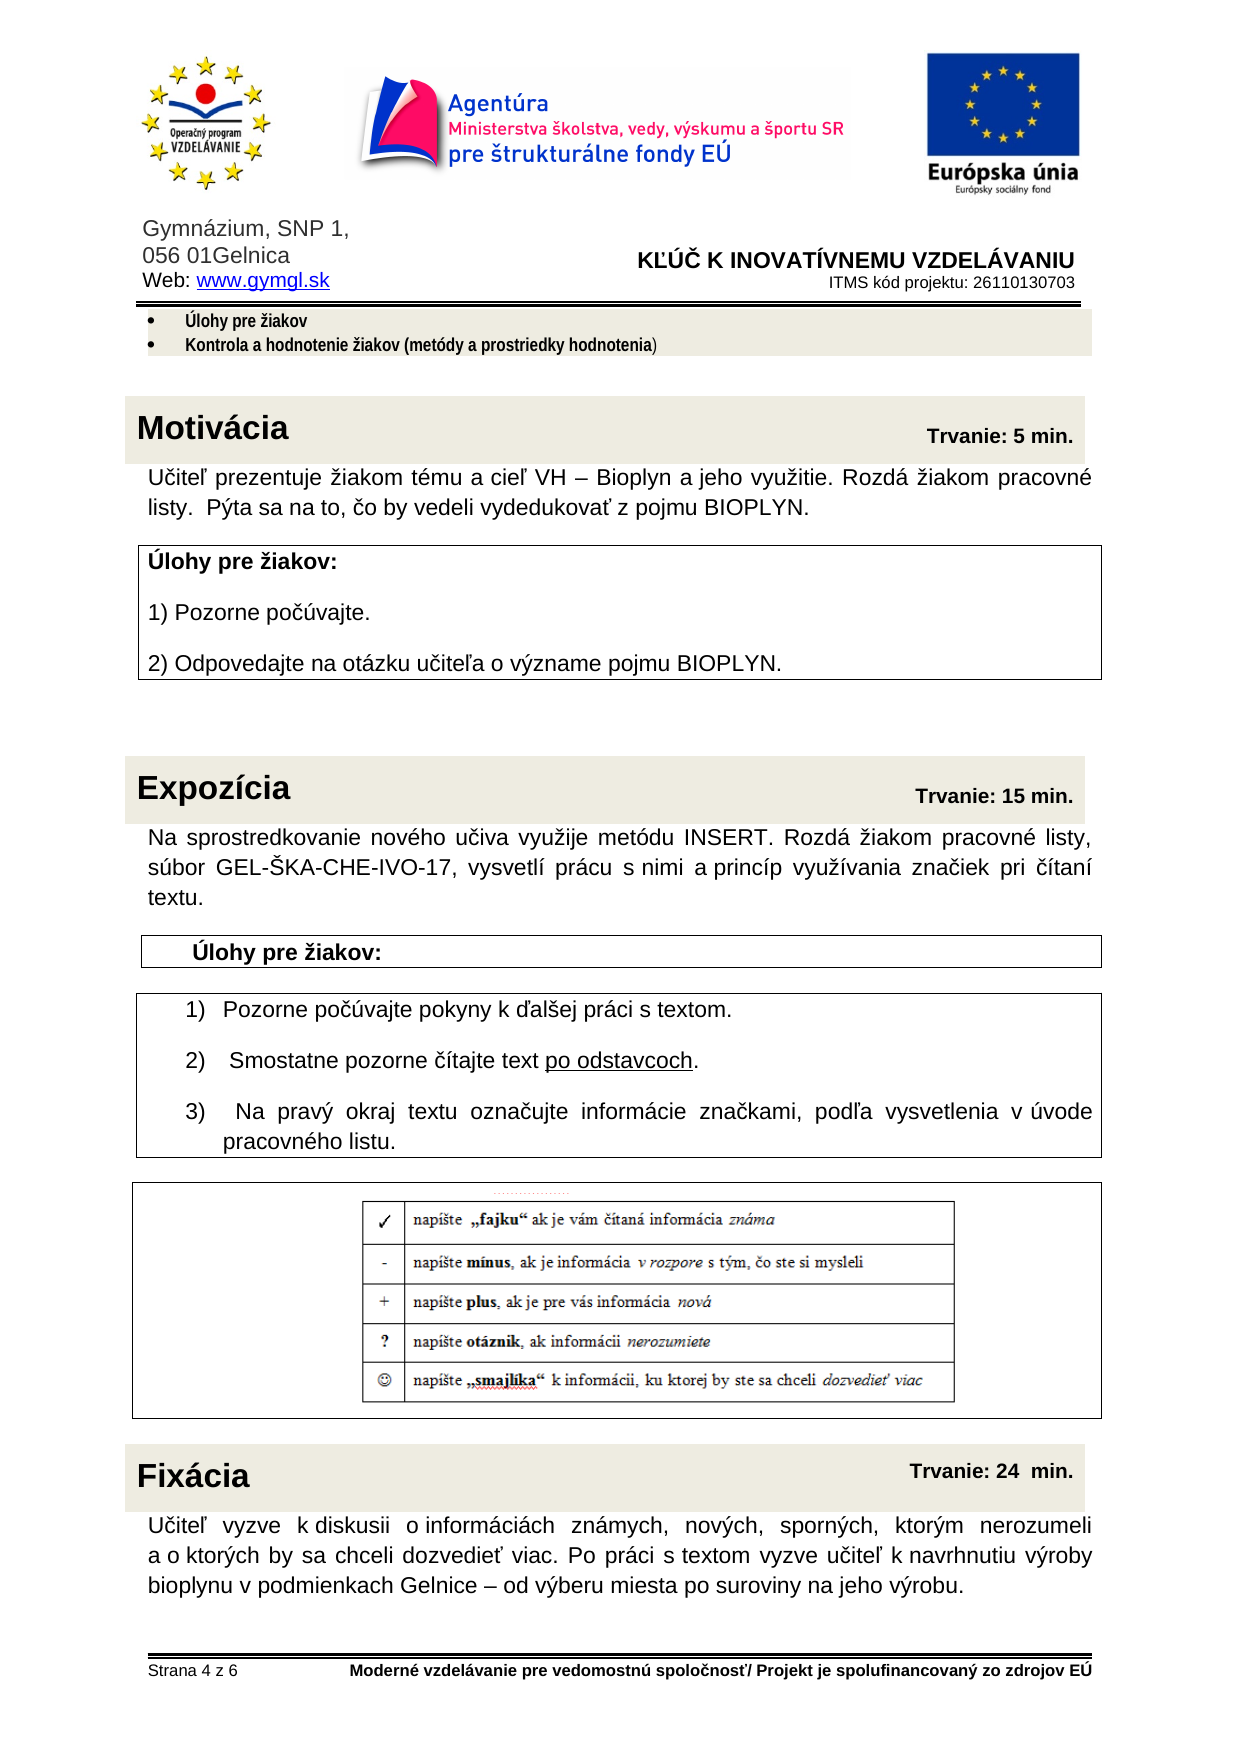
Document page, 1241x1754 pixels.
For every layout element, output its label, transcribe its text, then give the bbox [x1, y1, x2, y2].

text 2) Odpovedajte na otázku učiteľa o význame pojmu BIOPLYN. [139, 647, 1101, 679]
picture [136, 50, 276, 198]
picture [344, 67, 851, 180]
table_header Trvanie: 15 min. [860, 756, 1085, 824]
list Na pravý okraj textu označujte informácie značkami, podľa vysvetlenia v úvode pracovného listu. [137, 1095, 1101, 1157]
list Pozorne počúvajte pokyny k ďalšej práci s textom. [137, 994, 1101, 1022]
list Úlohy pre žiakov [148, 309, 1092, 331]
table_header Trvanie: 5 min. [860, 396, 1085, 464]
list Smostatne pozorne čítajte text po odstavcoch. [137, 1044, 1101, 1073]
table_header Motivácia [125, 396, 860, 464]
text Úlohy pre žiakov: [142, 936, 1101, 967]
picture [924, 50, 1082, 198]
table_header Expozícia [125, 756, 860, 824]
text Na sprostredkovanie nového učiva využije metódu INSERT. Rozdá žiakom pracovné listy, súbor GEL-ŠKA-CHE-IVO-17, vysvetlí prácu s nimi a princíp využívania značiek pri čítaní textu. [148, 824, 1092, 911]
text Učiteľ prezentuje žiakom tému a cieľ VH – Bioplyn a jeho využitie. Rozdá žiakom pracovné listy. Pýta sa na to, čo by vedeli vydedukovať z pojmu BIOPLYN. [148, 464, 1092, 521]
picture [353, 1193, 960, 1410]
list Kontrola a hodnotenie žiakov (metódy a prostriedky hodnotenia) [148, 334, 1092, 356]
table_header Trvanie: 24 min. [860, 1444, 1085, 1512]
text Úlohy pre žiakov: [139, 546, 1101, 575]
table_header Fixácia [125, 1444, 860, 1512]
text Učiteľ vyzve k diskusii o informáciách známych, nových, sporných, ktorým nerozumeli a o ktorých by sa chceli dozvedieť viac. Po práci s textom vyzve učiteľ k navrhnutiu výroby bioplynu v podmienkach Gelnice – od výberu miesta po suroviny na jeho výrobu. [148, 1512, 1092, 1599]
text 1) Pozorne počúvajte. [139, 596, 1101, 626]
